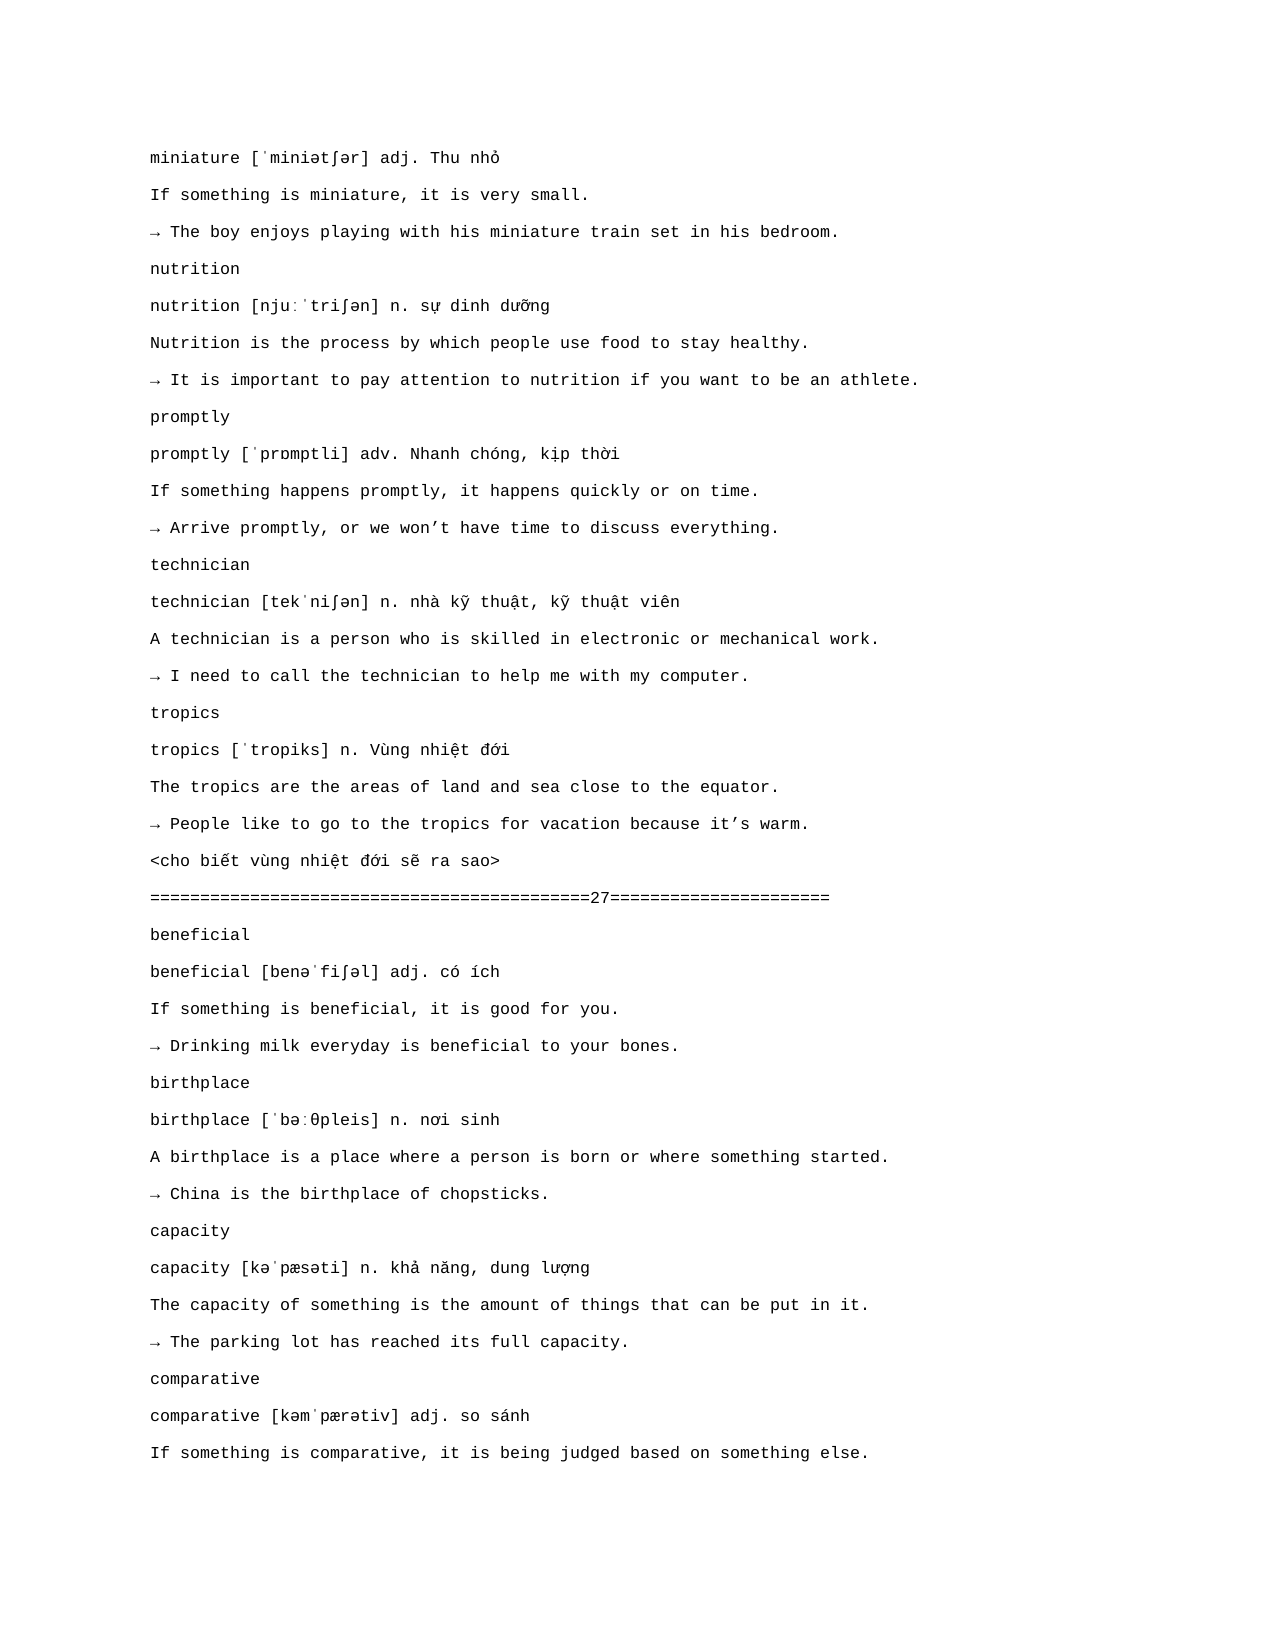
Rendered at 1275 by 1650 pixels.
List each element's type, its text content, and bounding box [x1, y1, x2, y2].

text beneficial [150, 927, 1125, 945]
text technician [tekˈniʃən] n. nhà kỹ thuật, kỹ thuật viên [150, 594, 1125, 613]
text birthplace [150, 1074, 1125, 1093]
text If something happens promptly, it happens quickly or on time. [150, 483, 1125, 502]
text ============================================27====================== [150, 889, 1125, 908]
text beneficial [benəˈfiʃəl] adj. có ích [150, 963, 1125, 982]
text → The boy enjoys playing with his miniature train set in his bedroom. [150, 224, 1125, 243]
text → It is important to pay attention to nutrition if you want to be an athlete. [150, 372, 1125, 391]
text A technician is a person who is skilled in electronic or mechanical work. [150, 631, 1125, 649]
text birthplace [ˈbəːθpleis] n. nơi sinh [150, 1111, 1125, 1130]
text promptly [150, 409, 1125, 428]
text The tropics are the areas of land and sea close to the equator. [150, 779, 1125, 797]
text If something is miniature, it is very small. [150, 187, 1125, 206]
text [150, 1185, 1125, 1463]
text <cho biết vùng nhiệt đới sẽ ra sao> [150, 853, 1125, 871]
text → Drinking milk everyday is beneficial to your bones. [150, 1037, 1125, 1056]
text A birthplace is a place where a person is born or where something started. [150, 1148, 1125, 1167]
text miniature [ˈminiətʃər] adj. Thu nhỏ [150, 150, 1125, 169]
text technician [150, 557, 1125, 576]
text nutrition [njuːˈtriʃən] n. sự dinh dưỡng [150, 298, 1125, 317]
text tropics [150, 705, 1125, 723]
text → I need to call the technician to help me with my computer. [150, 668, 1125, 687]
text Nutrition is the process by which people use food to stay healthy. [150, 335, 1125, 354]
text tropics [ˈtropiks] n. Vùng nhiệt đới [150, 742, 1125, 761]
text → People like to go to the tropics for vacation because it’s warm. [150, 816, 1125, 834]
text → Arrive promptly, or we won’t have time to discuss everything. [150, 520, 1125, 539]
text If something is beneficial, it is good for you. [150, 1001, 1125, 1019]
text nutrition [150, 261, 1125, 280]
text promptly [ˈprɒmptli] adv. Nhanh chóng, kịp thời [150, 446, 1125, 465]
